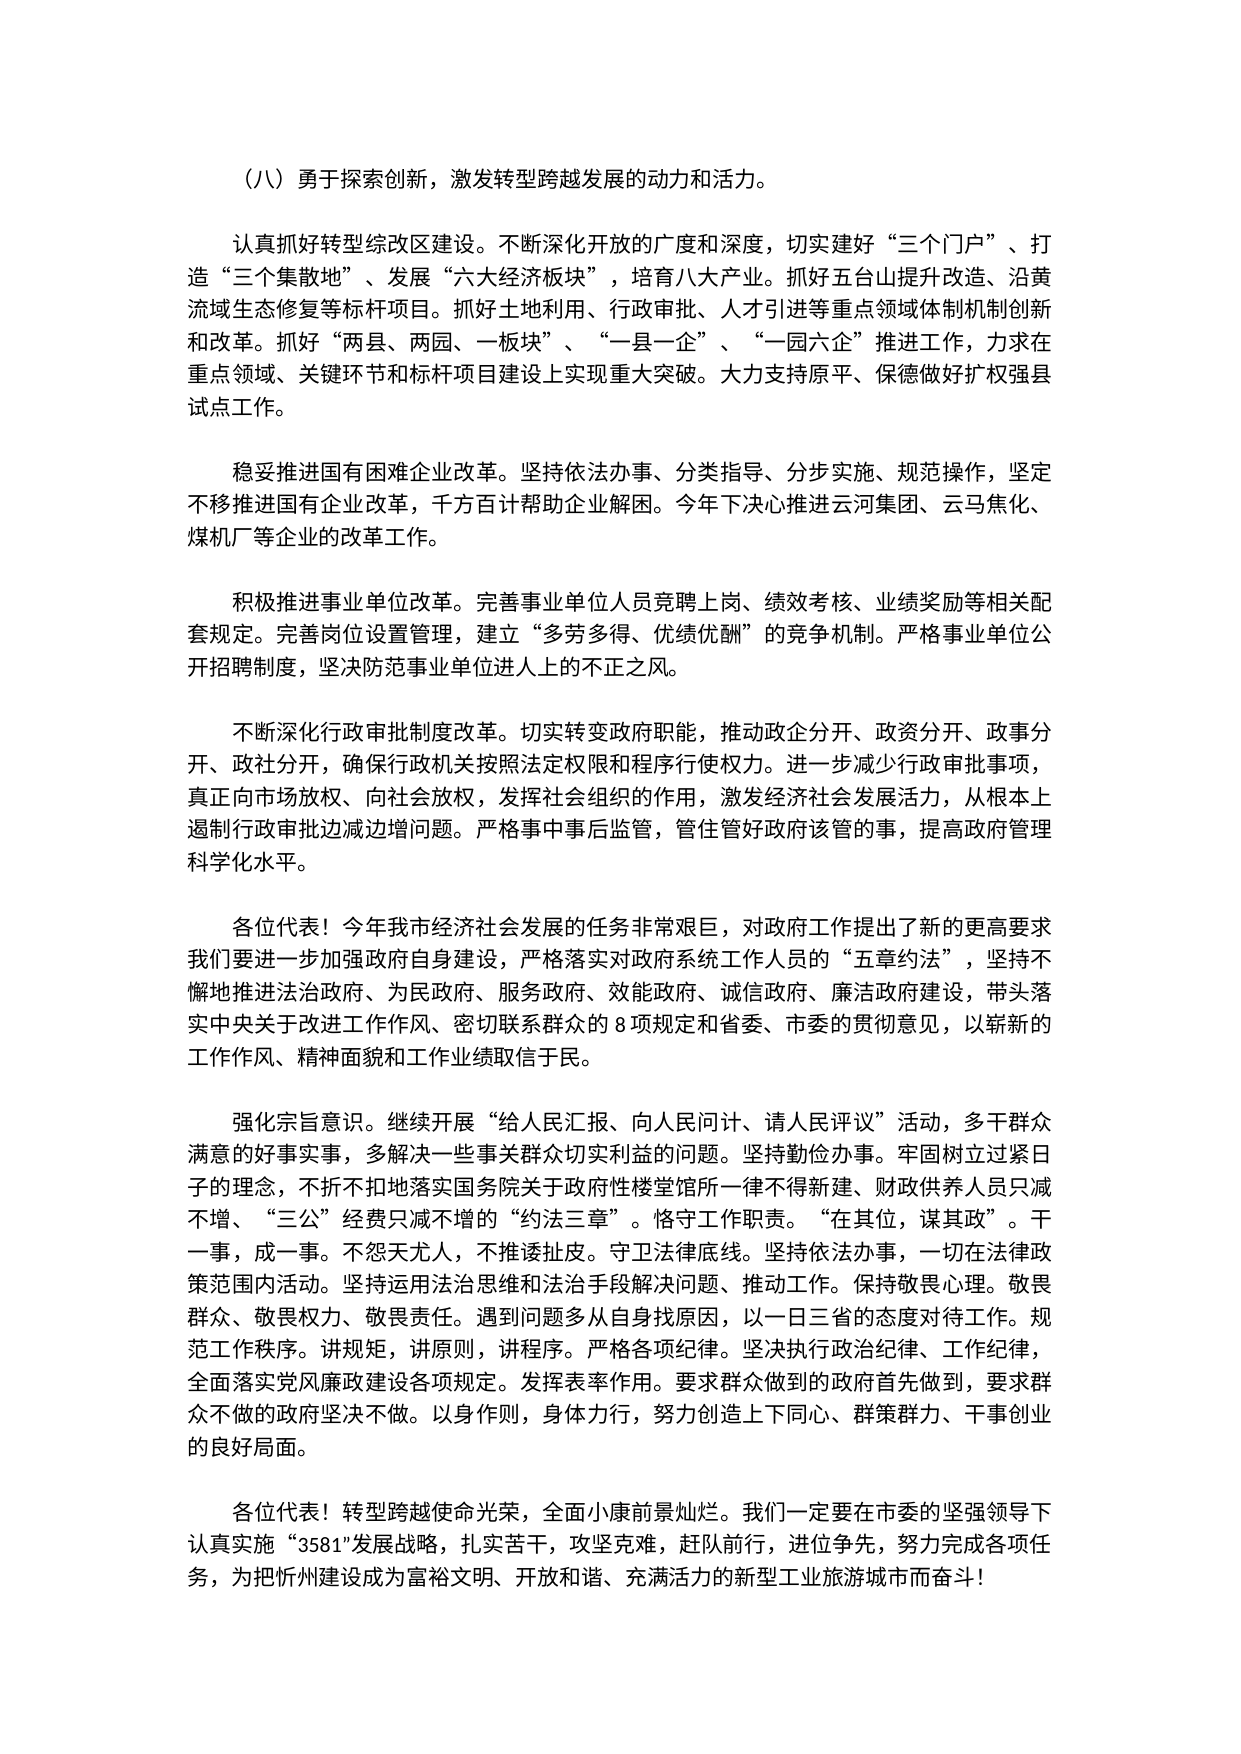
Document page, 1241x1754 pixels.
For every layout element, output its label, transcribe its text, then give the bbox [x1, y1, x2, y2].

text 积极推进事业单位改革。完善事业单位人员竞聘上岗、绩效考核、业绩奖励等相关配套规定。完善岗位设置管理，建立“多劳多得、优绩优酬”的竞争机制。严格事业单位公开招聘制度，坚决防范事业单位进人上的不正之风。 [187, 584, 1053, 682]
text 各位代表！转型跨越使命光荣，全面小康前景灿烂。我们一定要在市委的坚强领导下，认真实施“3581”发展战略，扎实苦干，攻坚克难，赶队前行，进位争先，努力完成各项任务，为把忻州建设成为富裕文明、开放和谐、充满活力的新型工业旅游城市而奋斗！ [187, 1494, 1053, 1592]
text 强化宗旨意识。继续开展“给人民汇报、向人民问计、请人民评议”活动，多干群众满意的好事实事，多解决一些事关群众切实利益的问题。坚持勤俭办事。牢固树立过紧日子的理念，不折不扣地落实国务院关于政府性楼堂馆所一律不得新建、财政供养人员只减不增、“三公”经费只减不增的“约法三章”。恪守工作职责。“在其位，谋其政”。干一事，成一事。不怨天尤人，不推诿扯皮。守卫法律底线。坚持依法办事，一切在法律政策范围内活动。坚持运用法治思维和法治手段解决问题、推动工作。保持敬畏心理。敬畏群众、敬畏权力、敬畏责任。遇到问题多从自身找原因，以一日三省的态度对待工作。规范工作秩序。讲规矩，讲原则，讲程序。严格各项纪律。坚决执行政治纪律、工作纪律，全面落实党风廉政建设各项规定。发挥表率作用。要求群众做到的政府首先做到，要求群众不做的政府坚决不做。以身作则，身体力行，努力创造上下同心、群策群力、干事创业的良好局面。 [187, 1104, 1053, 1462]
text 稳妥推进国有困难企业改革。坚持依法办事、分类指导、分步实施、规范操作，坚定不移推进国有企业改革，千方百计帮助企业解困。今年下决心推进云河集团、云马焦化、煤机厂等企业的改革工作。 [187, 454, 1053, 552]
text 各位代表！今年我市经济社会发展的任务非常艰巨，对政府工作提出了新的更高要求。我们要进一步加强政府自身建设，严格落实对政府系统工作人员的“五章约法”，坚持不懈地推进法治政府、为民政府、服务政府、效能政府、诚信政府、廉洁政府建设，带头落实中央关于改进工作作风、密切联系群众的8项规定和省委、市委的贯彻意见，以崭新的工作作风、精神面貌和工作业绩取信于民。 [187, 909, 1053, 1072]
text （八）勇于探索创新，激发转型跨越发展的动力和活力。 [187, 162, 1053, 194]
text 不断深化行政审批制度改革。切实转变政府职能，推动政企分开、政资分开、政事分开、政社分开，确保行政机关按照法定权限和程序行使权力。进一步减少行政审批事项，真正向市场放权、向社会放权，发挥社会组织的作用，激发经济社会发展活力，从根本上遏制行政审批边减边增问题。严格事中事后监管，管住管好政府该管的事，提高政府管理科学化水平。 [187, 714, 1053, 877]
text 认真抓好转型综改区建设。不断深化开放的广度和深度，切实建好“三个门户”、打造“三个集散地”、发展“六大经济板块”，培育八大产业。抓好五台山提升改造、沿黄流域生态修复等标杆项目。抓好土地利用、行政审批、人才引进等重点领域体制机制创新和改革。抓好“两县、两园、一板块”、“一县一企”、“一园六企”推进工作，力求在重点领域、关键环节和标杆项目建设上实现重大突破。大力支持原平、保德做好扩权强县试点工作。 [187, 227, 1053, 422]
